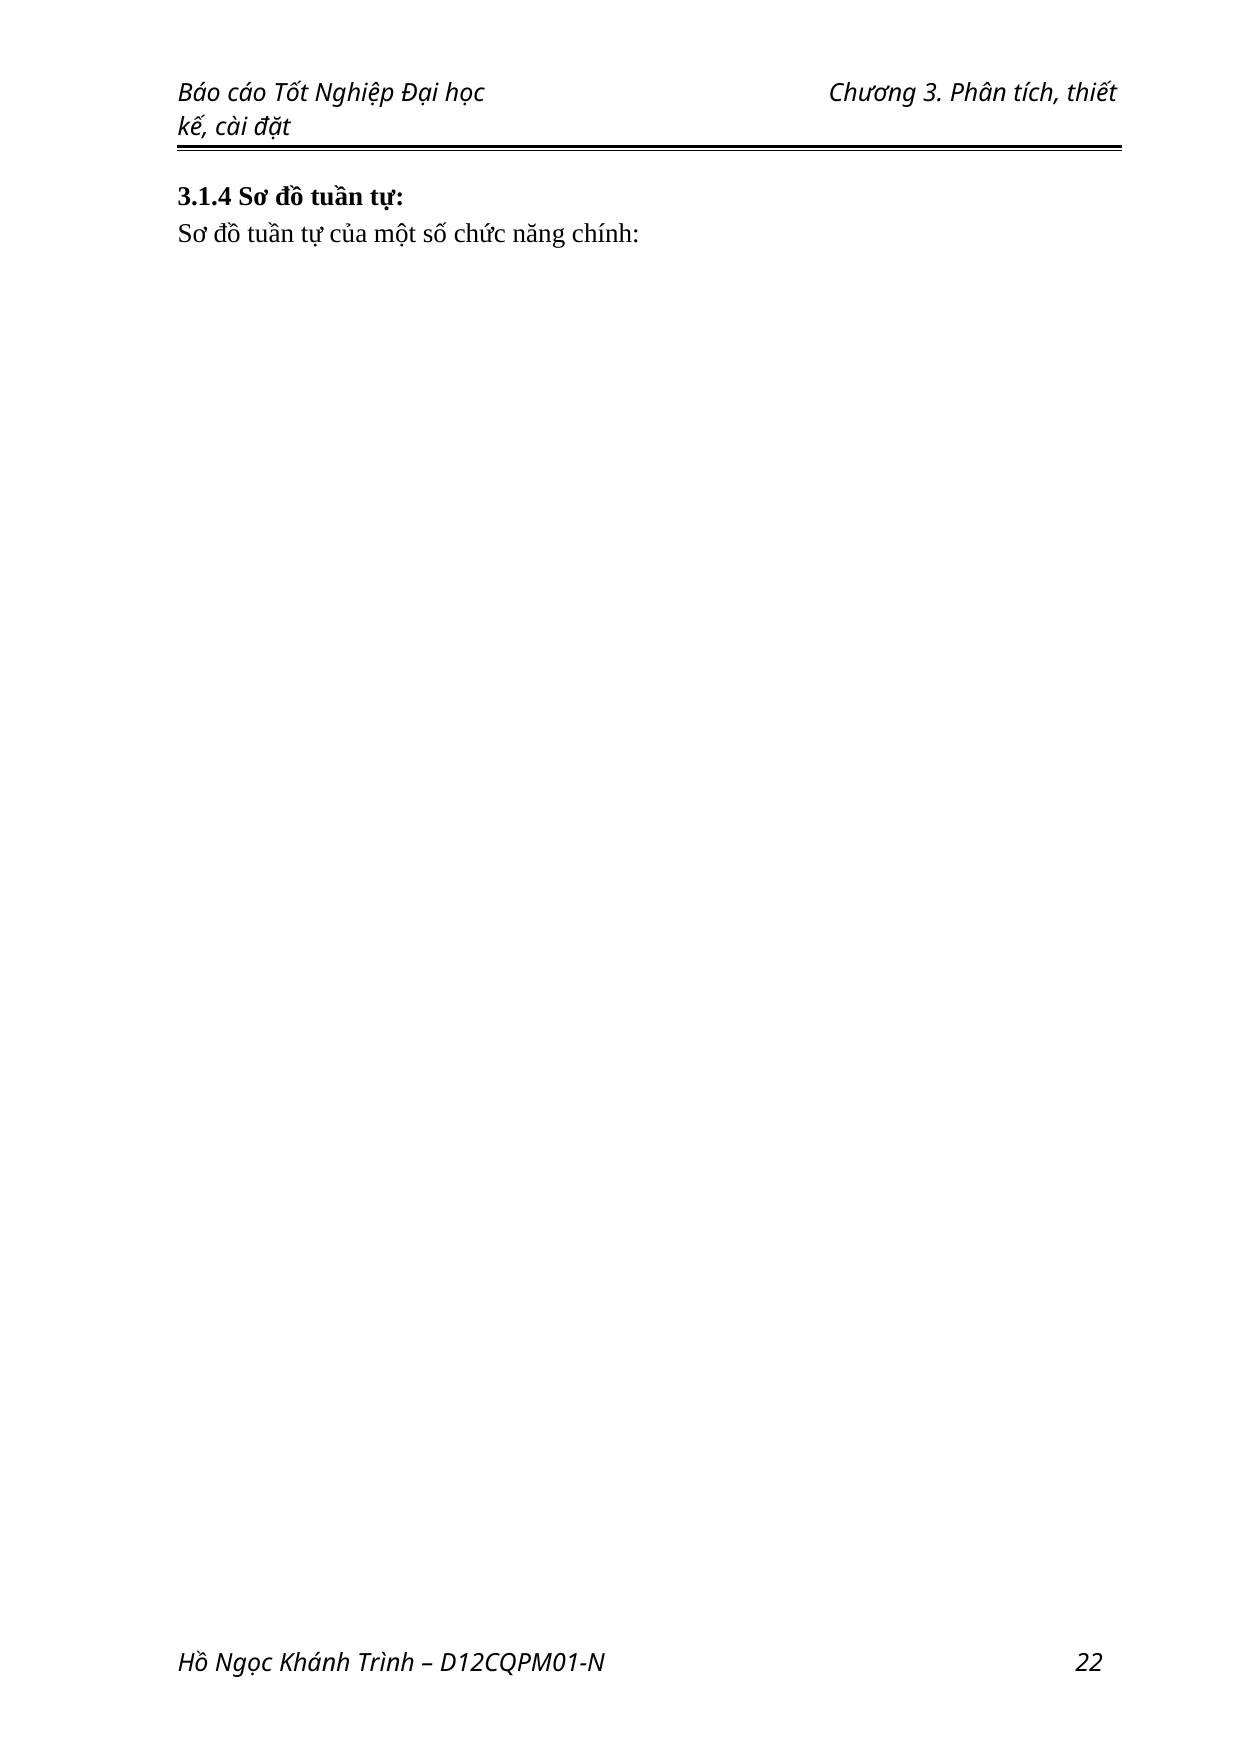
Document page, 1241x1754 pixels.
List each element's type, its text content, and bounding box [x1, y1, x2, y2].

text Sơ đồ tuần tự của một số chức năng chính: [177, 217, 1122, 249]
subtitle 3.1.4 Sơ đồ tuần tự: [177, 180, 1122, 211]
